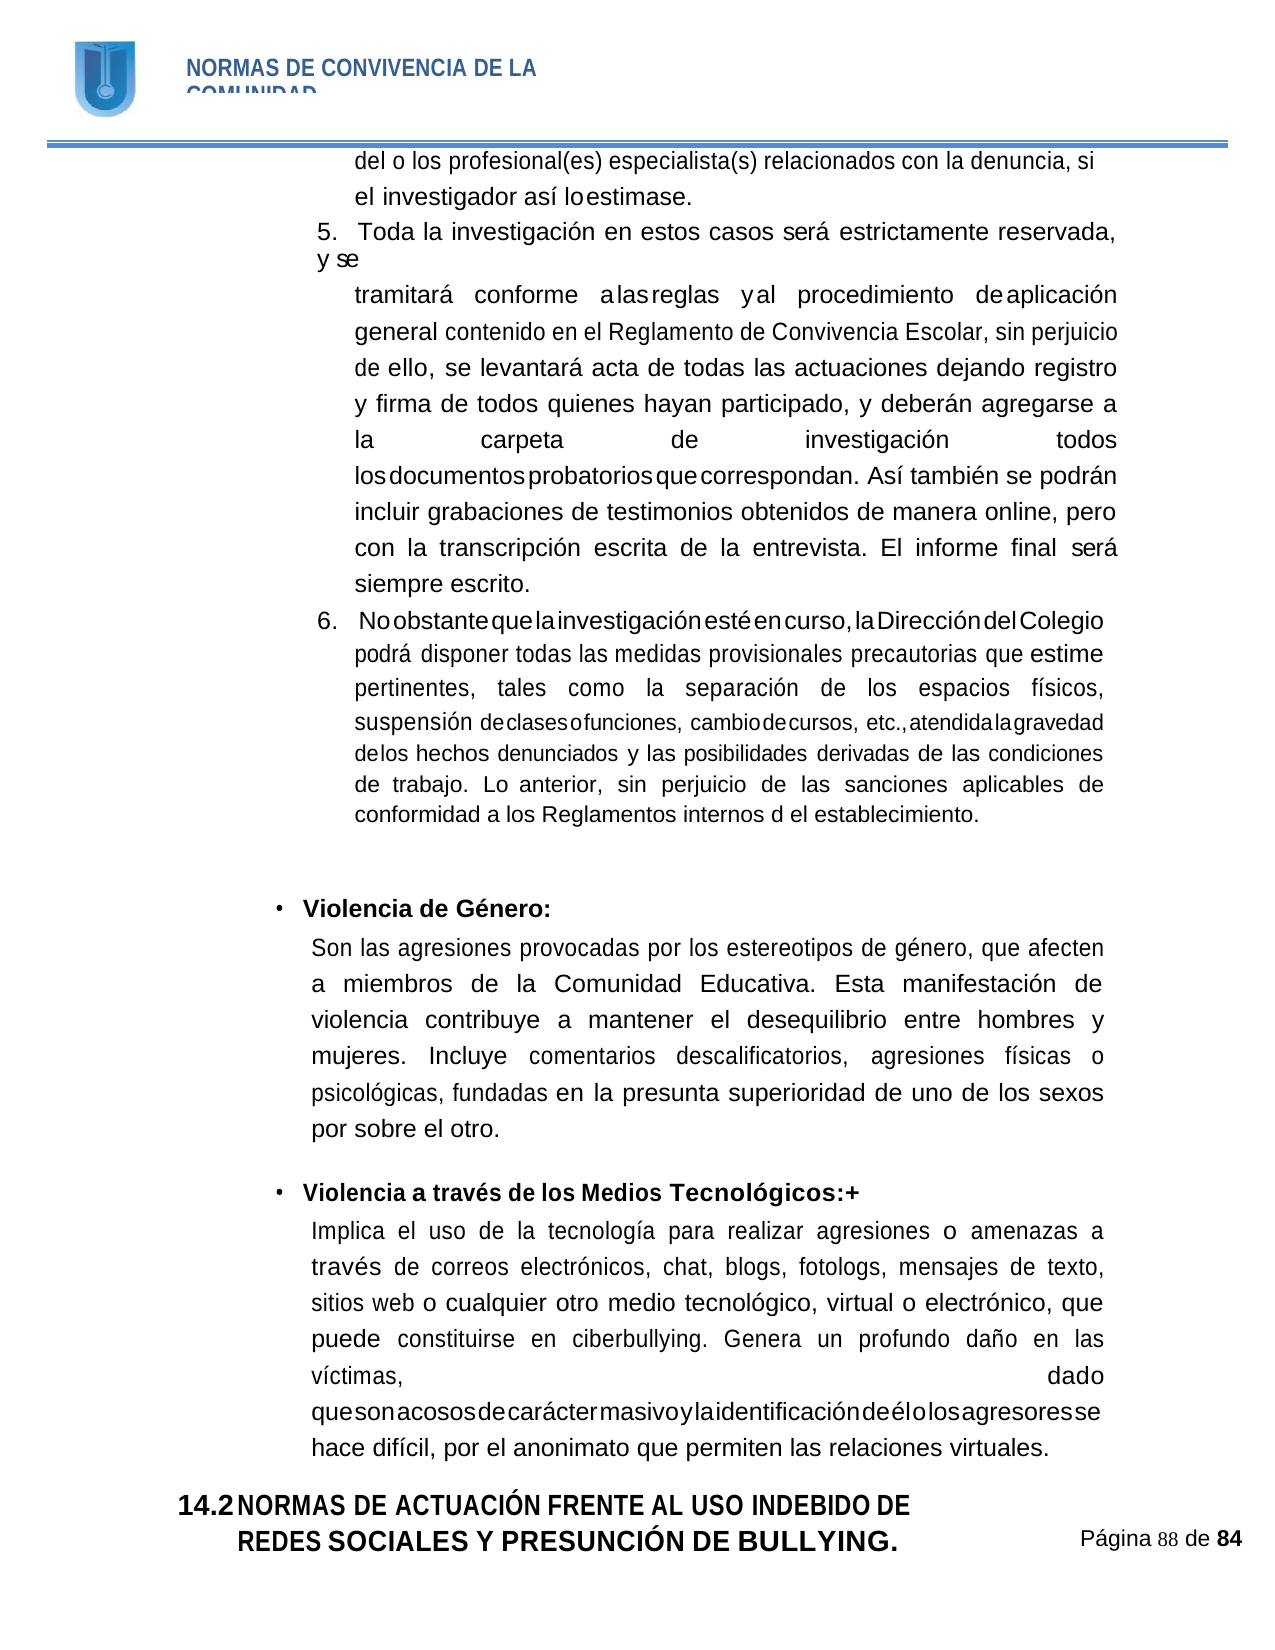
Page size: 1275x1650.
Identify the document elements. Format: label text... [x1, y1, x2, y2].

text 6. Noobstantequelainvestigaciónestéencurso,laDireccióndelColegio podrá disponer todas las medidas provisionales precautorias que estime pertinentes, tales como la separación de los espacios físicos, suspensión declasesofunciones, cambiodecursos, etc.,atendidalagravedad delos hechos denunciados y las posibilidades derivadas de las condiciones de trabajo. Lo anterior, sin perjuicio de las sanciones aplicables de conformidad a los Reglamentos internos d el establecimiento. [317, 606, 1104, 828]
text • Violencia a través de los Medios Tecnológicos:+ [274, 1174, 1258, 1208]
text Implica el uso de la tecnología para realizar agresiones o amenazas a través de correos electrónicos, chat, blogs, fotologs, mensajes de texto, sitios web o cualquier otro medio tecnológico, virtual o electrónico, que puede constituirse en ciberbullying. Genera un profundo daño en las víctimas, dado quesonacososdecaráctermasivoylaidentificacióndeélolosagresoresse hace difícil, por el anonimato que permiten las relaciones virtuales. [311, 1216, 1104, 1462]
text 14.2NORMAS DE ACTUACIÓN FRENTE AL USO INDEBIDO DE REDES SOCIALES Y PRESUNCIÓN DE BULLYING. [177, 1488, 990, 1558]
text • Violencia de Género: [274, 891, 1258, 925]
picture [66, 41, 140, 117]
text tramitará conforme alasreglas yal procedimiento deaplicación general contenido en el Reglamento de Convivencia Escolar, sin perjuicio de ello, se levantará acta de todas las actuaciones dejando registro y firma de todos quienes hayan participado, y deberán agregarse a la carpeta de investigación todos losdocumentosprobatoriosquecorrespondan. Así también se podrán incluir grabaciones de testimonios obtenidos de manera online, pero con la transcripción escrita de la entrevista. El informe final será siempre escrito. [354, 280, 1117, 598]
text 5. Toda la investigación en estos casos será estrictamente reservada, y se [317, 218, 1117, 273]
text Son las agresiones provocadas por los estereotipos de género, que afecten a miembros de la Comunidad Educativa. Esta manifestación de violencia contribuye a mantener el desequilibrio entre hombres y mujeres. Incluye comentarios descalificatorios, agresiones físicas o psicológicas, fundadas en la presunta superioridad de uno de los sexos por sobre el otro. [311, 933, 1104, 1142]
text del o los profesional(es) especialista(s) relacionados con la denuncia, si el investigador así loestimase. [354, 146, 1105, 211]
